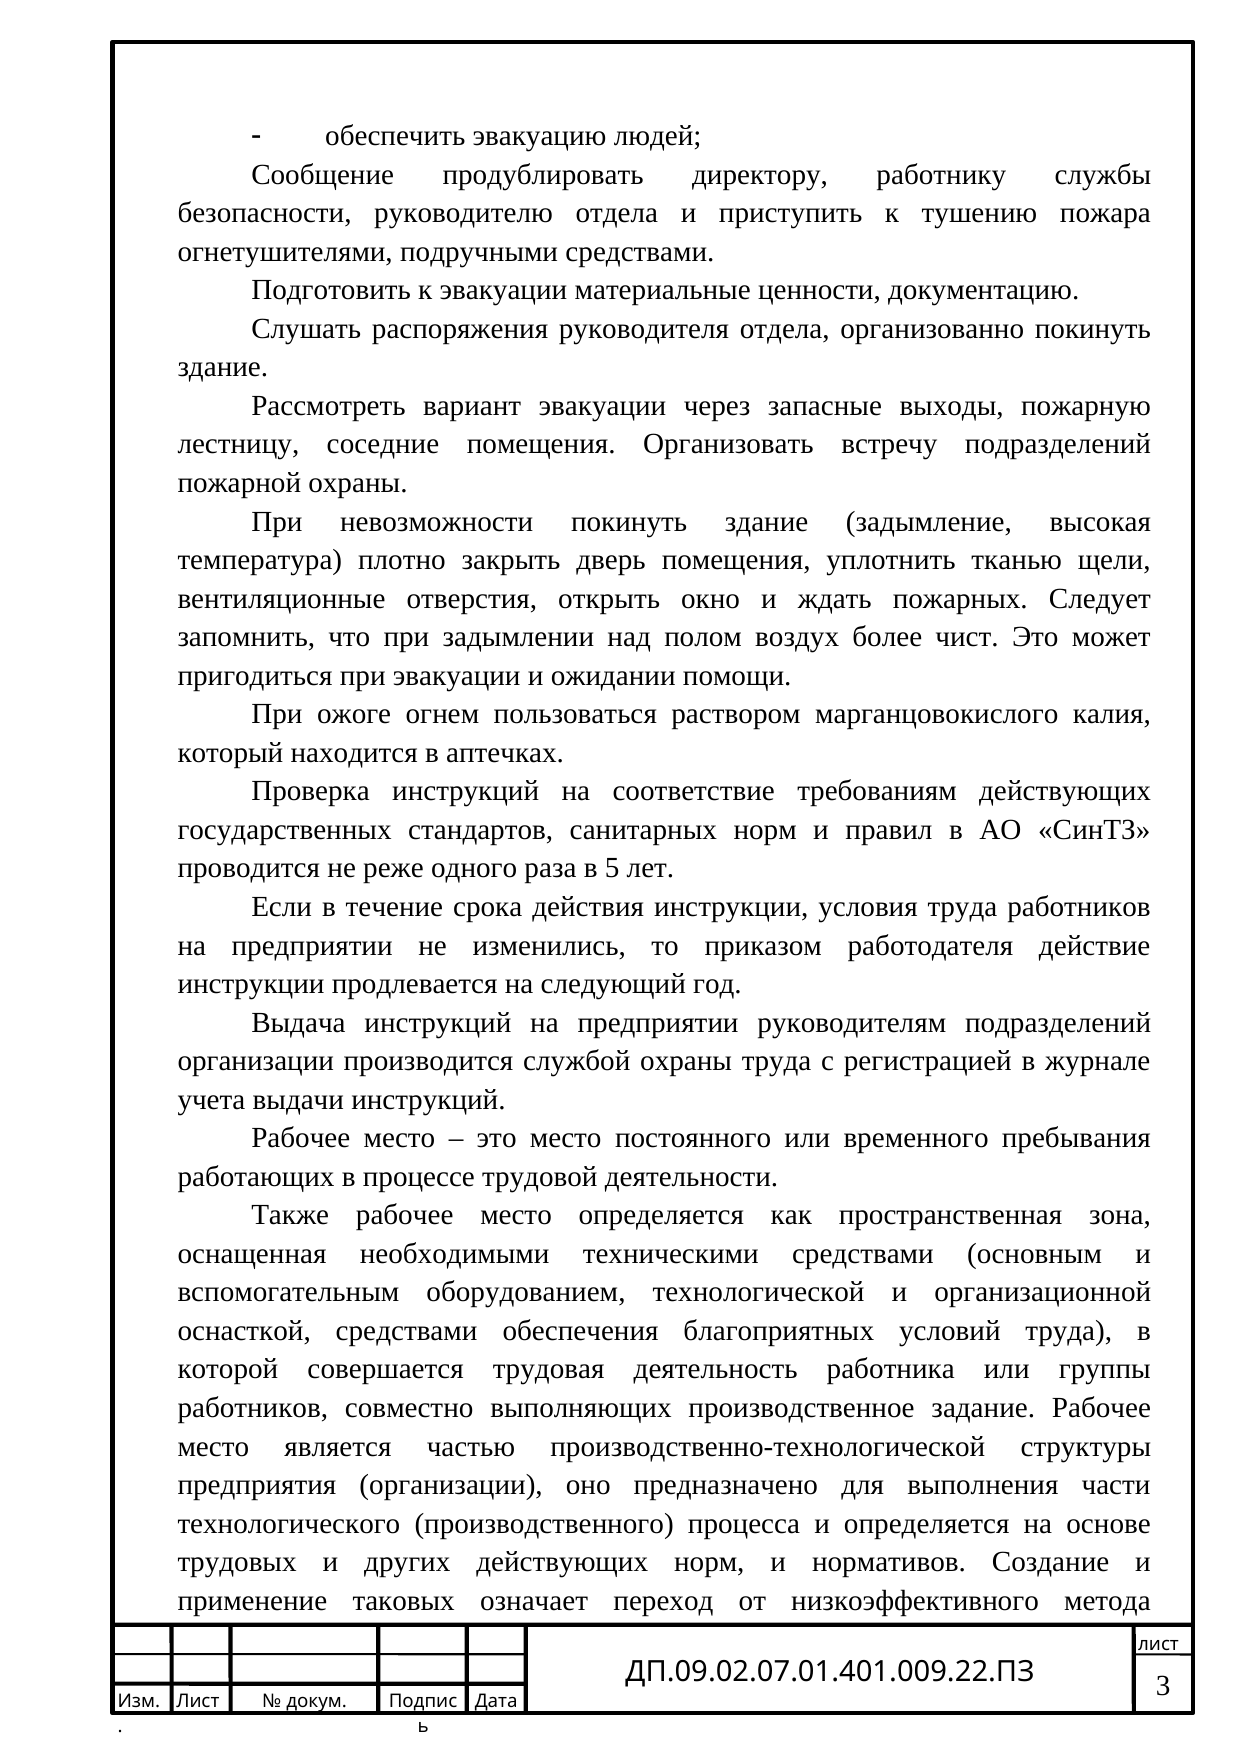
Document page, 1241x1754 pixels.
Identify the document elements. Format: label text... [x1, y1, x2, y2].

text При невозможности покинуть здание (задымление, высокая температура) плотно закрыть дверь помещения, уплотнить тканью щели, вентиляционные отверстия, открыть окно и ждать пожарных. Следует запомнить, что при задымлении над полом воздух более чист. Это может пригодиться при эвакуации и ожидании помощи. [177, 504, 1152, 691]
text При ожоге огнем пользоваться раствором марганцовокислого калия, который находится в аптечках. [177, 696, 1152, 768]
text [177, 1197, 1152, 1616]
text Рабочее место – это место постоянного или временного пребывания работающих в процессе трудовой деятельности. [177, 1120, 1152, 1192]
text Подготовить к эвакуации материальные ценности, документацию. [177, 272, 1152, 306]
text Слушать распоряжения руководителя отдела, организованно покинуть здание. [177, 311, 1152, 383]
list обеспечить эвакуацию людей; [177, 118, 1152, 152]
text Рассмотреть вариант эвакуации через запасные выходы, пожарную лестницу, соседние помещения. Организовать встречу подразделений пожарной охраны. [177, 388, 1152, 499]
text Если в течение срока действия инструкции, условия труда работников на предприятии не изменились, то приказом работодателя действие инструкции продлевается на следующий год. [177, 889, 1152, 1000]
text Сообщение продублировать директору, работнику службы безопасности, руководителю отдела и приступить к тушению пожара огнетушителями, подручными средствами. [177, 157, 1152, 267]
text Проверка инструкций на соответствие требованиям действующих государственных стандартов, санитарных норм и правил в АО «СинТЗ» проводится не реже одного раза в 5 лет. [177, 773, 1152, 884]
text Выдача инструкций на предприятии руководителям подразделений организации производится службой охраны труда с регистрацией в журнале учета выдачи инструкций. [177, 1005, 1152, 1115]
